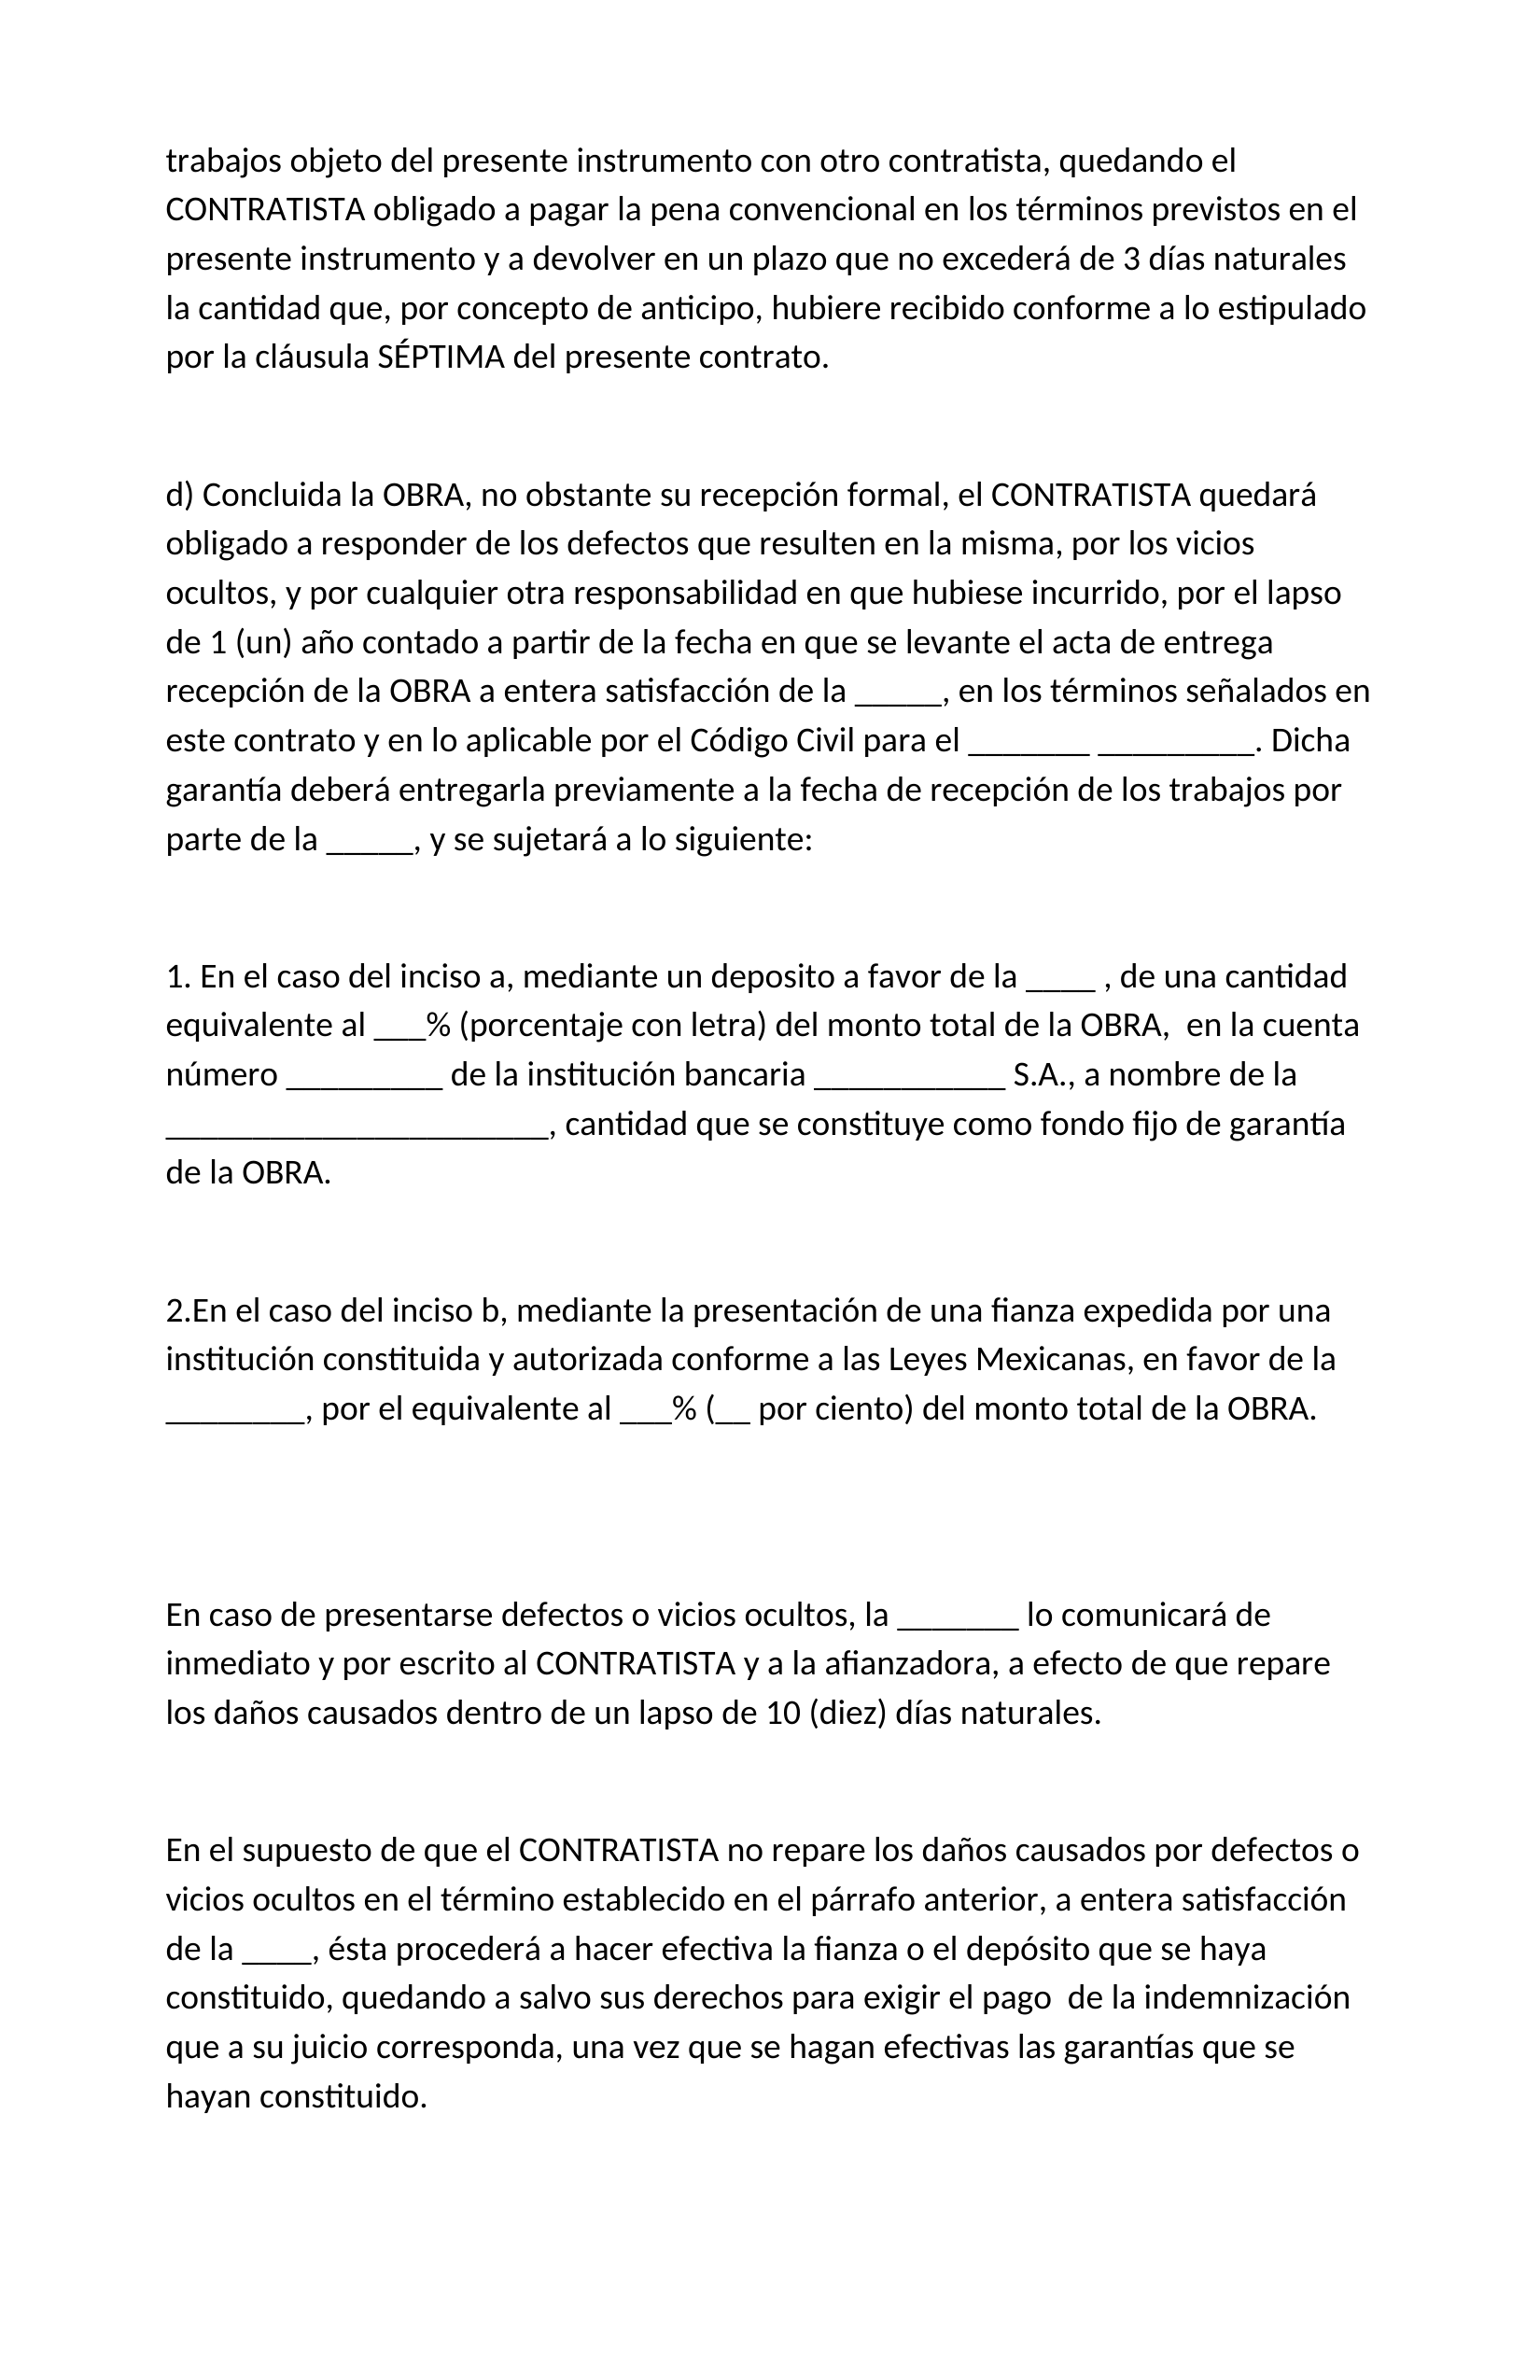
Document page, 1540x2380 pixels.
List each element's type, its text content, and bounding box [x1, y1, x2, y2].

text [165, 138, 1375, 377]
text En el supuesto de que el CONTRATISTA no repare los daños causados por defectos o vicios ocultos en el término establecido en el párrafo anterior, a entera satisfacción de la ____, ésta procederá a hacer efectiva la fianza o el depósito que se haya constituido, quedando a salvo sus derechos para exigir el pago de la indemnización que a su juicio corresponda, una vez que se hagan efectivas las garantías que se hayan constituido. [165, 1827, 1375, 2116]
text En caso de presentarse defectos o vicios ocultos, la _______ lo comunicará de inmediato y por escrito al CONTRATISTA y a la afianzadora, a efecto de que repare los daños causados dentro de un lapso de 10 (diez) días naturales. [165, 1592, 1375, 1733]
text 1. En el caso del inciso a, mediante un deposito a favor de la ____ , de una cantidad equivalente al ___% (porcentaje con letra) del monto total de la OBRA, en la cuenta número _________ de la institución bancaria ___________ S.A., a nombre de la ______________________, cantidad que se constituye como fondo fijo de garantía de la OBRA. [165, 954, 1375, 1193]
text d) Concluida la OBRA, no obstante su recepción formal, el CONTRATISTA quedará obligado a responder de los defectos que resulten en la misma, por los vicios ocultos, y por cualquier otra responsabilidad en que hubiese incurrido, por el lapso de 1 (un) año contado a partir de la fecha en que se levante el acta de entrega recepción de la OBRA a entera satisfacción de la _____, en los términos señalados en este contrato y en lo aplicable por el Código Civil para el _______ _________. Dicha garantía deberá entregarla previamente a la fecha de recepción de los trabajos por parte de la _____, y se sujetará a lo siguiente: [165, 472, 1375, 859]
text 2.En el caso del inciso b, mediante la presentación de una fianza expedida por una institución constituida y autorizada conforme a las Leyes Mexicanas, en favor de la ________, por el equivalente al ___% (__ por ciento) del monto total de la OBRA. [165, 1287, 1375, 1429]
